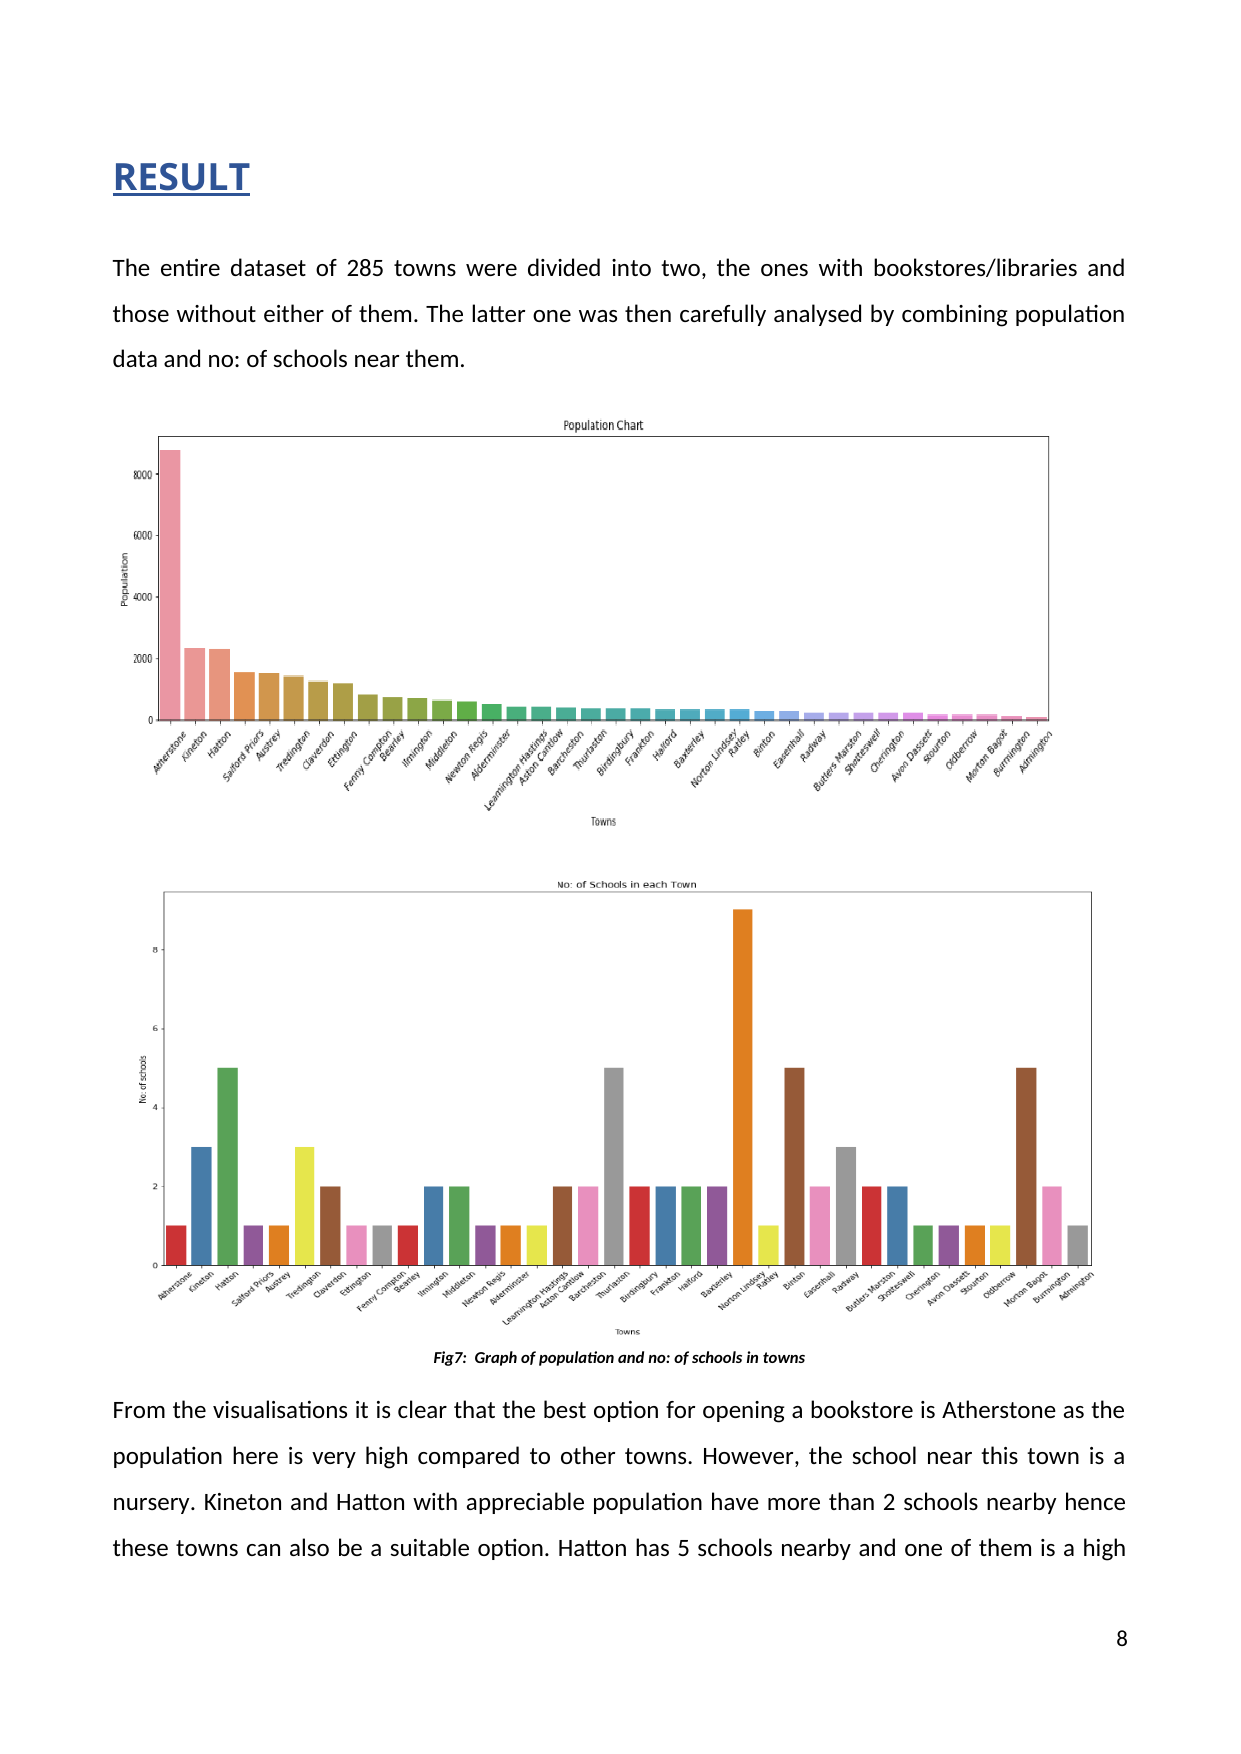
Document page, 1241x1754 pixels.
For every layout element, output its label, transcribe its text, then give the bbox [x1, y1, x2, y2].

picture [128, 874, 1112, 1338]
text The entire dataset of 285 towns were divided into two, the ones with bookstores/libraries and those without either of them. The latter one was then carefully analysed by combining population data and no: of schools near them. [112, 252, 1128, 374]
subtitle RESULT [112, 150, 1128, 201]
picture [112, 405, 1072, 844]
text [112, 1395, 1128, 1562]
